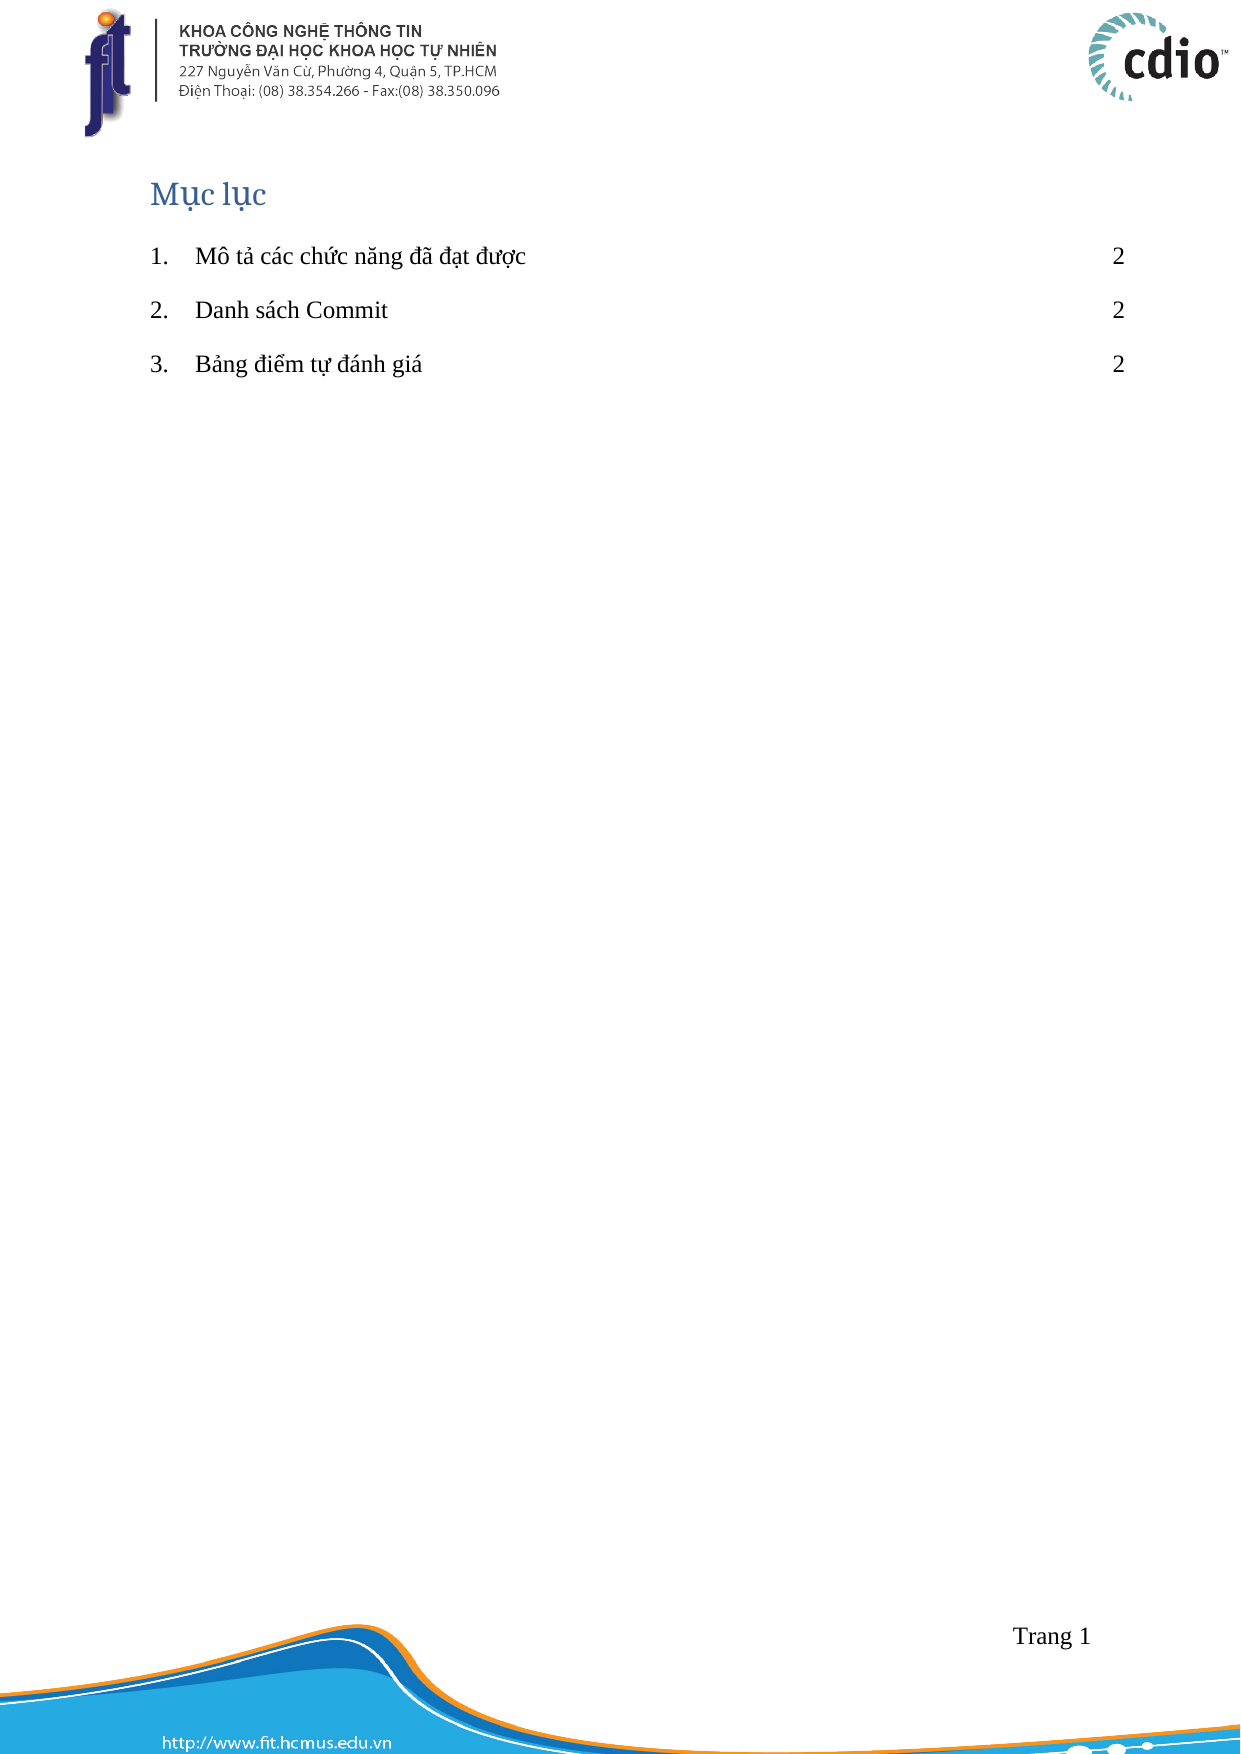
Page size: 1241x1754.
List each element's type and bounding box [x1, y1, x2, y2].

picture [0, 1621, 1241, 1754]
picture [61, 2, 1241, 161]
